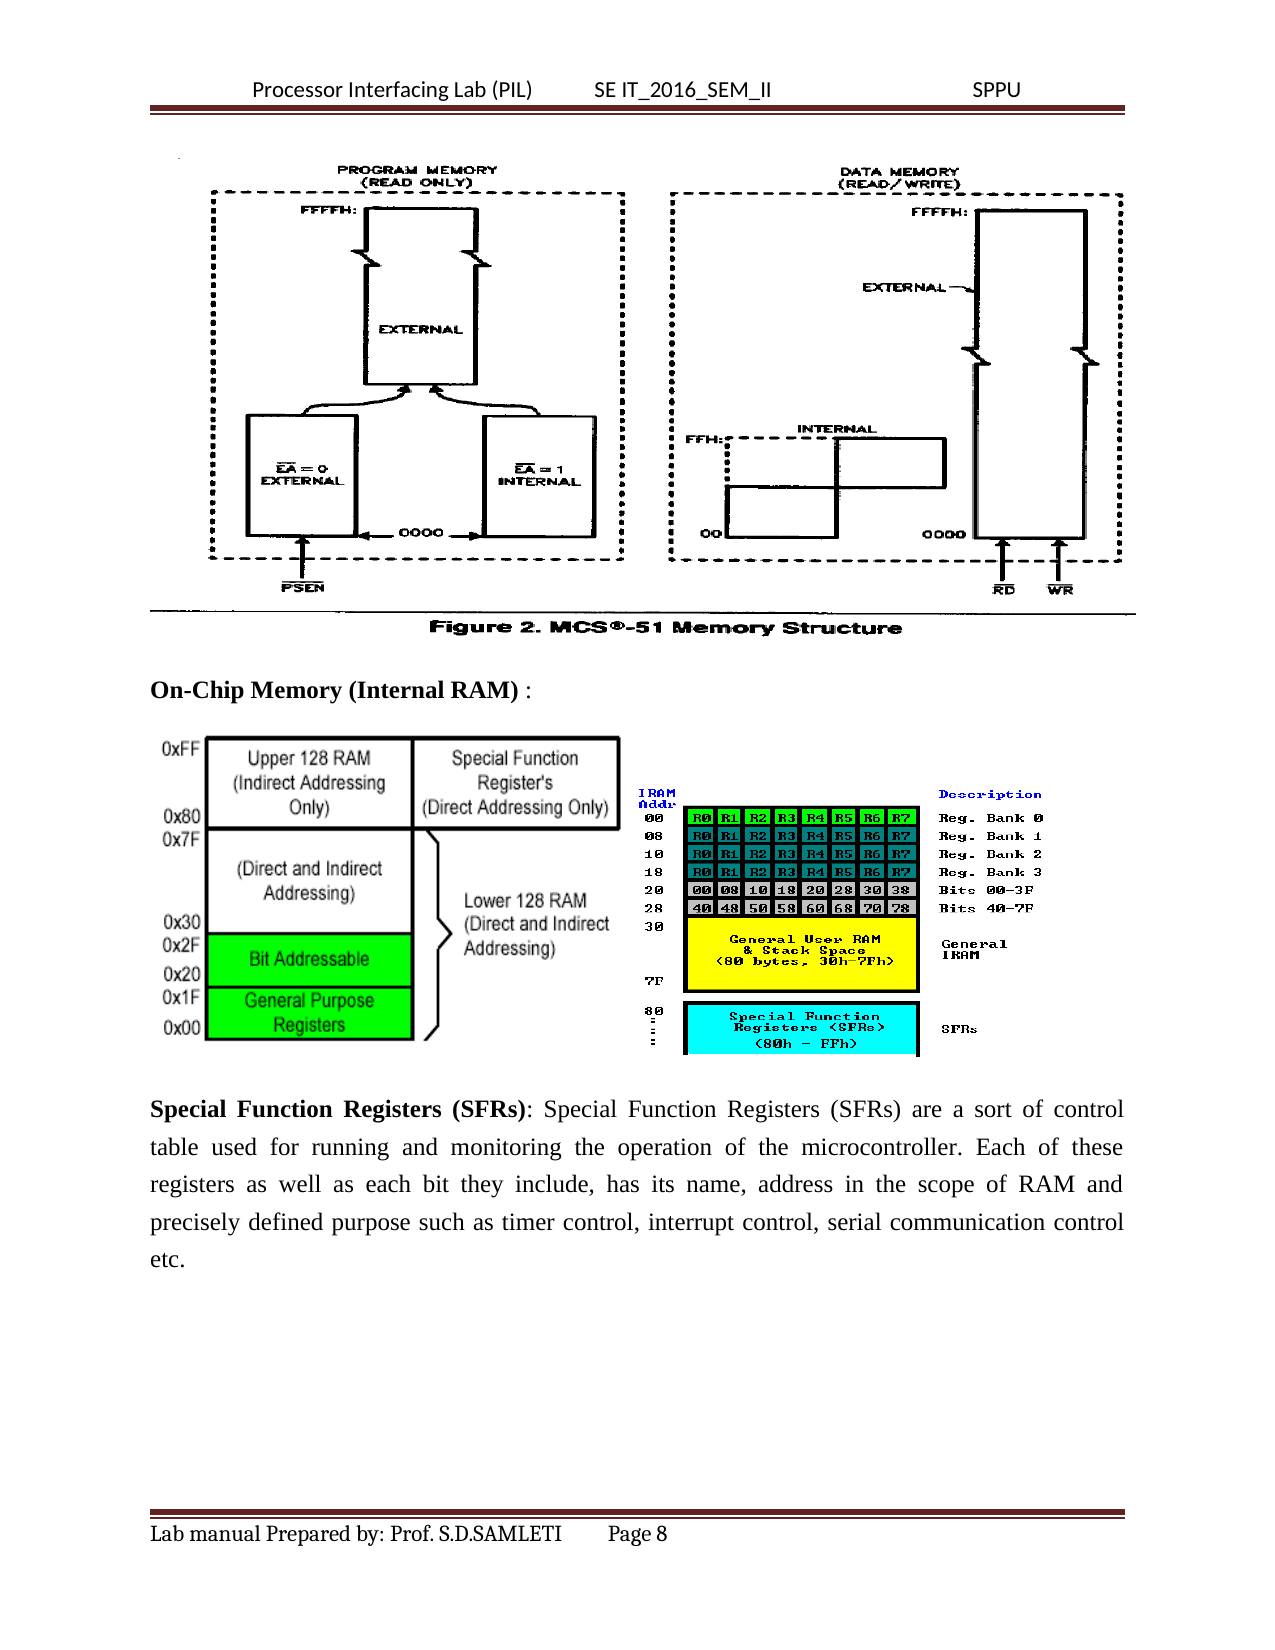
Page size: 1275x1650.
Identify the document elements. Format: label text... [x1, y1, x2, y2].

text On-Chip Memory (Internal RAM) : [150, 666, 1125, 703]
picture [150, 150, 1136, 641]
text Special Function Registers (SFRs): Special Function Registers (SFRs) are a sort of control table used for running and monitoring the operation of the microcontroller. Each of these registers as well as each bit they include, has its name, address in the scope of RAM and precisely defined purpose such as timer control, interrupt control, serial communication control etc. [150, 1085, 1125, 1273]
picture [150, 731, 1049, 1058]
